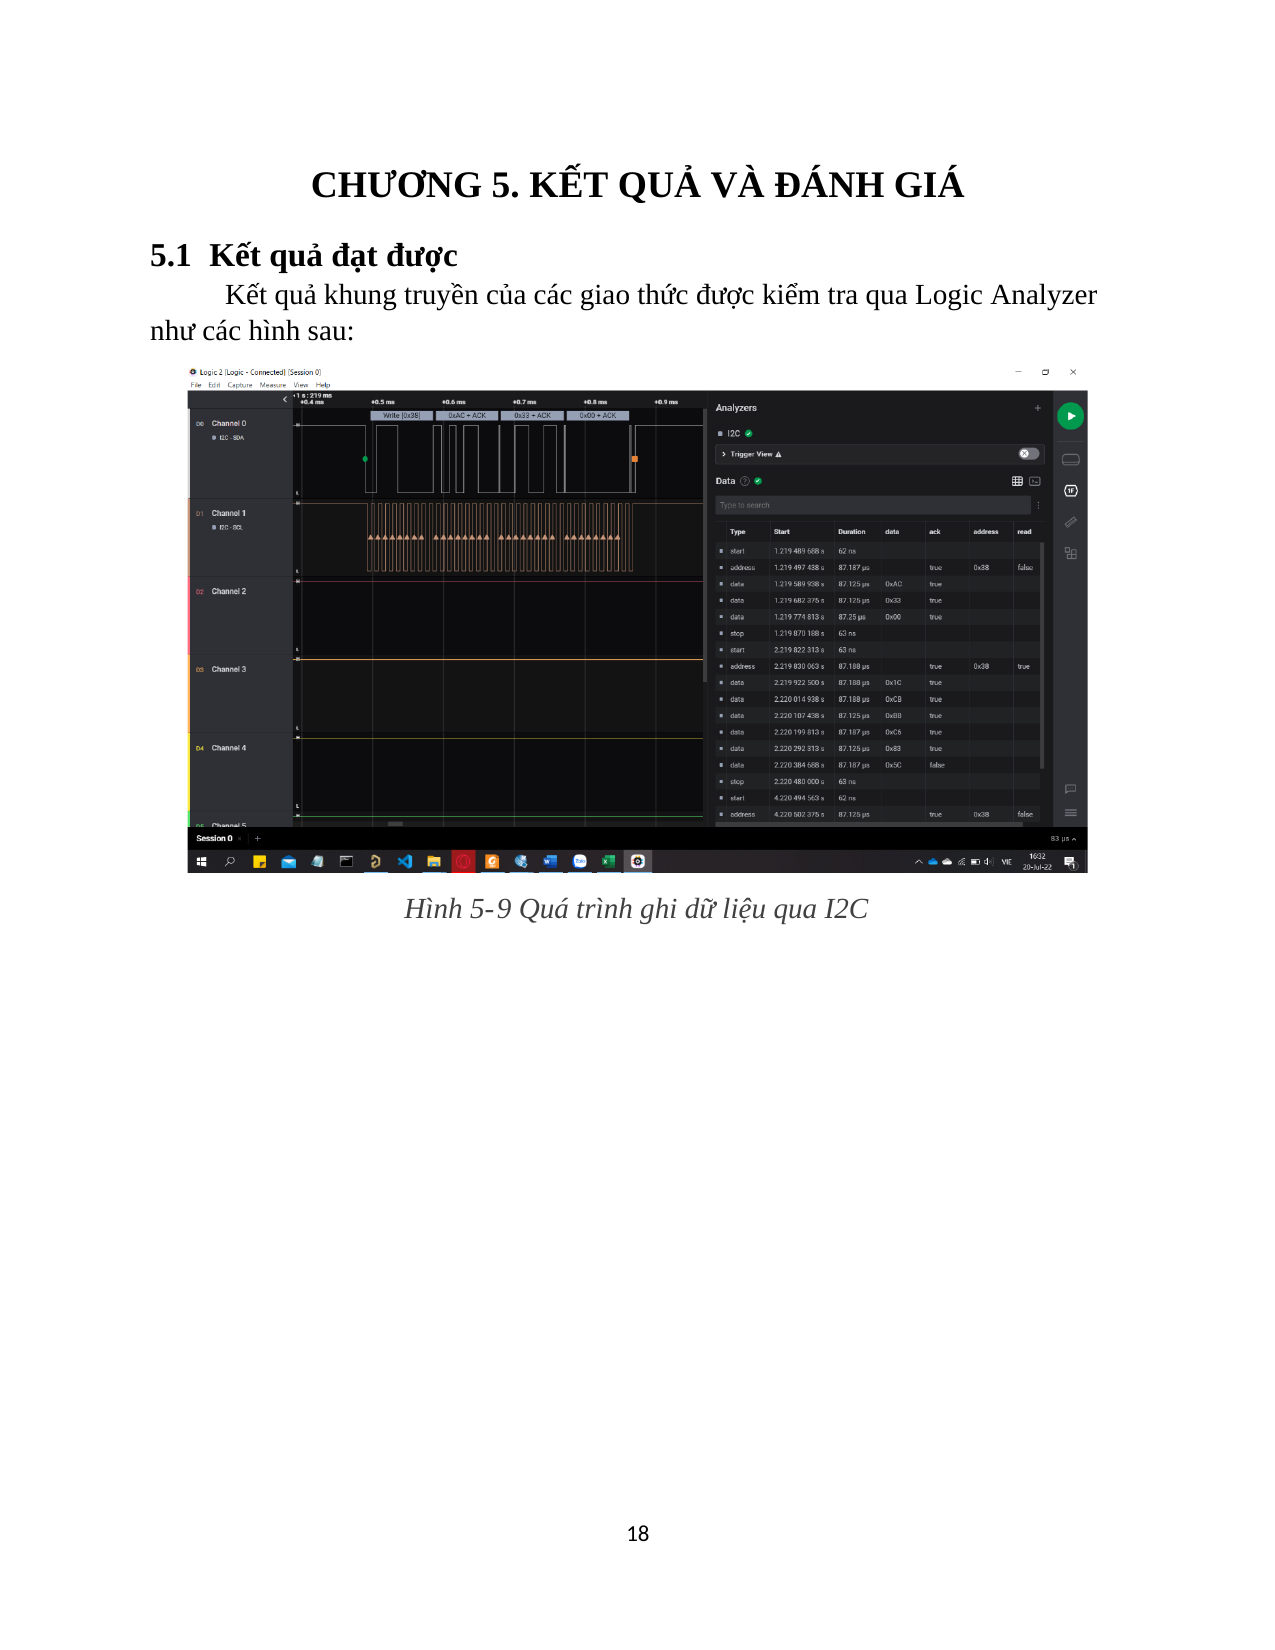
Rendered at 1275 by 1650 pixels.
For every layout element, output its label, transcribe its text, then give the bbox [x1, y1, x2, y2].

subtitle Kết quả đạt được [150, 235, 1125, 273]
subtitle KẾT QUẢ VÀ ĐÁNH GIÁ [150, 162, 1125, 206]
picture [187, 366, 1088, 873]
text Kết quả khung truyền của các giao thức được kiểm tra qua Logic Analyzer như các hình sau: [150, 277, 1125, 347]
